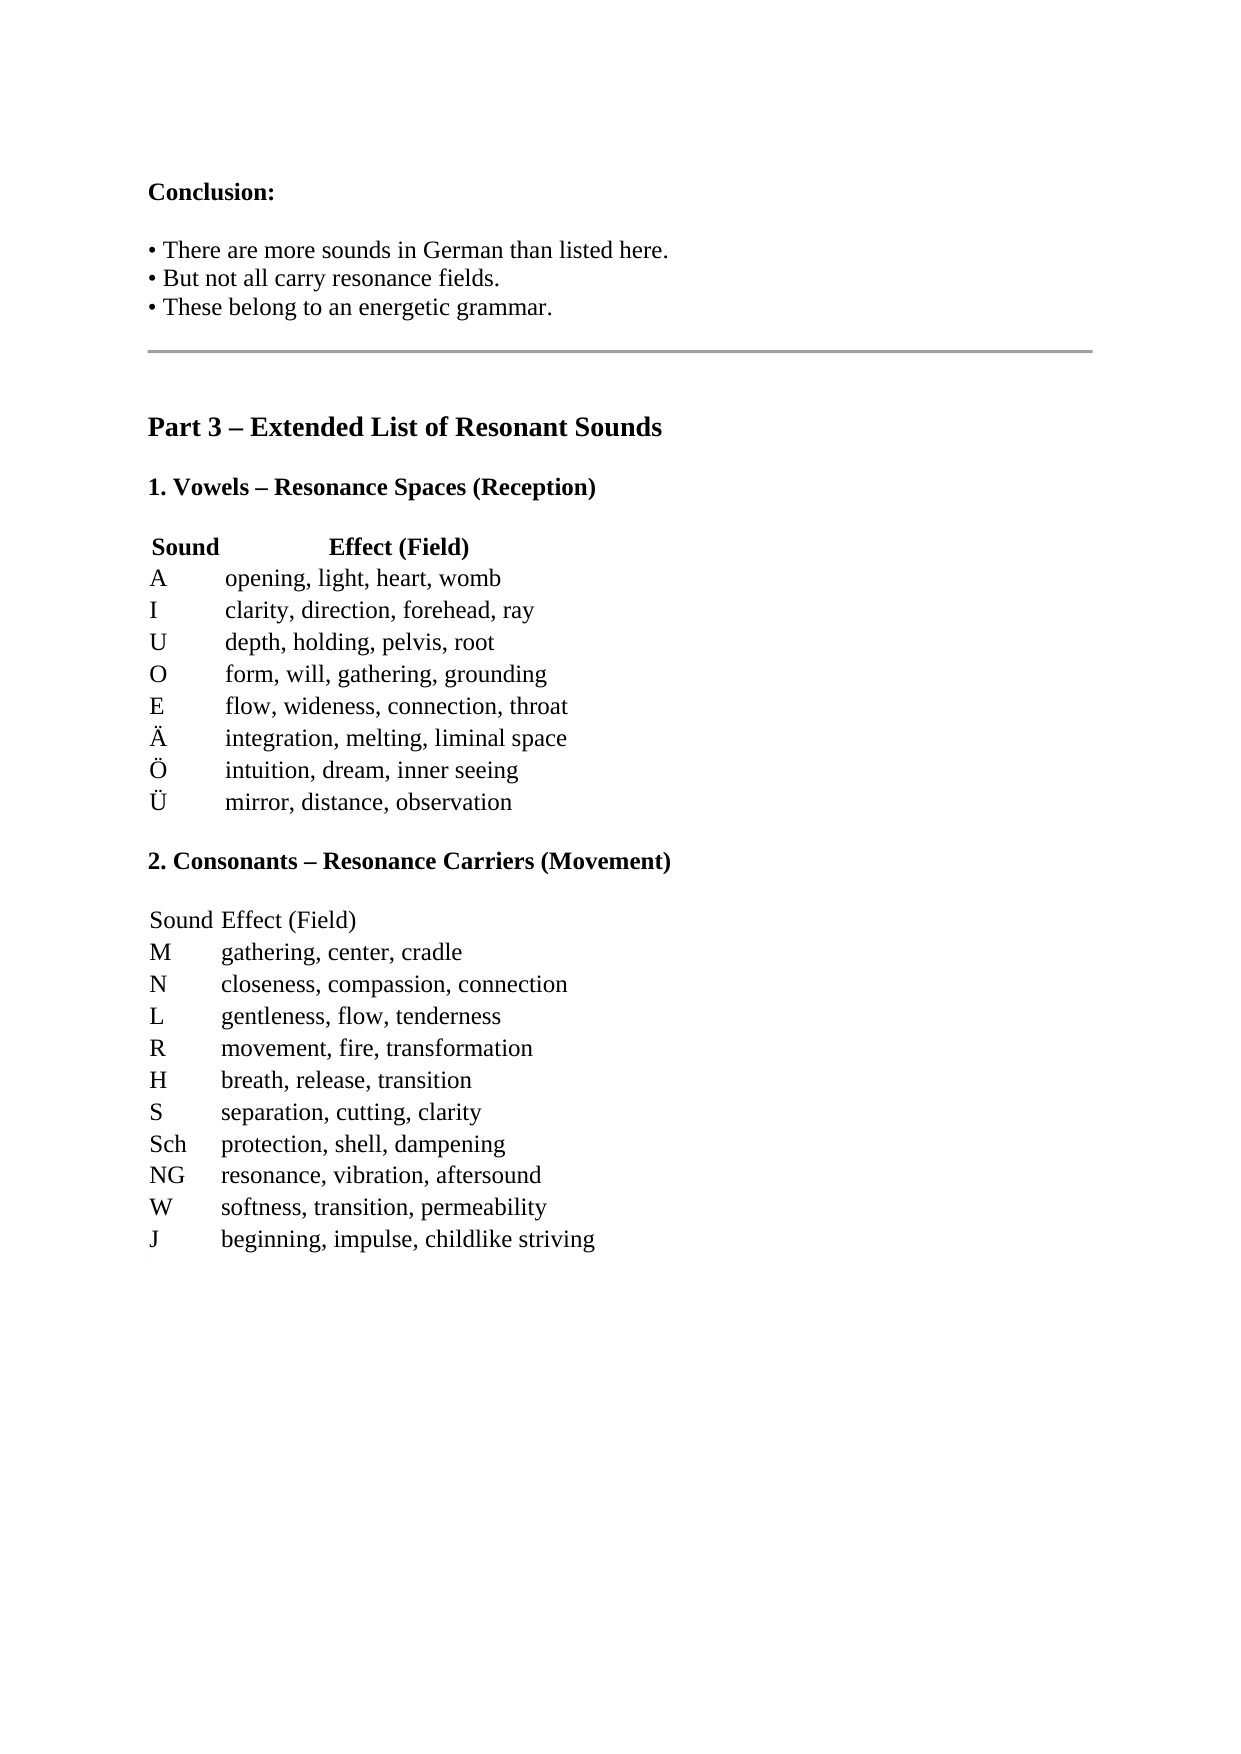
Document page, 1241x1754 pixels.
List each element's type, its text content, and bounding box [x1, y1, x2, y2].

text 2. Consonants – Resonance Carriers (Movement) [148, 846, 1093, 875]
table_cell beginning, impulse, childlike striving [219, 1223, 601, 1254]
table_cell flow, wideness, connection, throat [224, 689, 574, 721]
table_cell L [148, 1000, 219, 1031]
table_cell Ä [148, 721, 223, 753]
table_cell form, will, gathering, grounding [224, 658, 574, 689]
table_header Sound [148, 904, 219, 936]
table_cell closeness, compassion, connection [219, 968, 601, 999]
table_cell H [148, 1063, 219, 1095]
table_cell gathering, center, cradle [219, 936, 601, 968]
table_cell mirror, distance, observation [224, 785, 574, 817]
table_cell gentleness, flow, tenderness [219, 1000, 601, 1031]
table_cell intuition, dream, inner seeing [224, 753, 574, 785]
table_cell clarity, direction, forehead, ray [224, 594, 574, 626]
table_cell E [148, 689, 223, 721]
table_cell I [148, 594, 223, 626]
table_cell S [148, 1095, 219, 1127]
table_cell N [148, 968, 219, 999]
table_cell separation, cutting, clarity [219, 1095, 601, 1127]
table_cell depth, holding, pelvis, root [224, 626, 574, 657]
table_cell U [148, 626, 223, 657]
table_cell movement, fire, transformation [219, 1031, 601, 1063]
table_cell Ü [148, 785, 223, 817]
table_cell resonance, vibration, aftersound [219, 1159, 601, 1191]
table_header Sound [148, 530, 223, 562]
text Conclusion: [148, 177, 1093, 206]
text Part 3 – Extended List of Resonant Sounds [148, 411, 1093, 443]
table_cell integration, melting, liminal space [224, 721, 574, 753]
table_cell M [148, 936, 219, 968]
table_cell Ö [148, 753, 223, 785]
table_cell NG [148, 1159, 219, 1191]
table_header Effect (Field) [224, 530, 574, 562]
text • There are more sounds in German than listed here. • But not all carry resonance fields. • These belong to an energetic grammar. [148, 235, 1093, 321]
table_cell R [148, 1031, 219, 1063]
table_cell opening, light, heart, womb [224, 562, 574, 594]
table_cell A [148, 562, 223, 594]
table_cell W [148, 1191, 219, 1223]
text 1. Vowels – Resonance Spaces (Reception) [148, 472, 1093, 501]
table_cell protection, shell, dampening [219, 1127, 601, 1159]
table_cell Sch [148, 1127, 219, 1159]
table_cell breath, release, transition [219, 1063, 601, 1095]
table_cell J [148, 1223, 219, 1254]
table_cell O [148, 658, 223, 689]
table_header Effect (Field) [219, 904, 601, 936]
table_cell softness, transition, permeability [219, 1191, 601, 1223]
